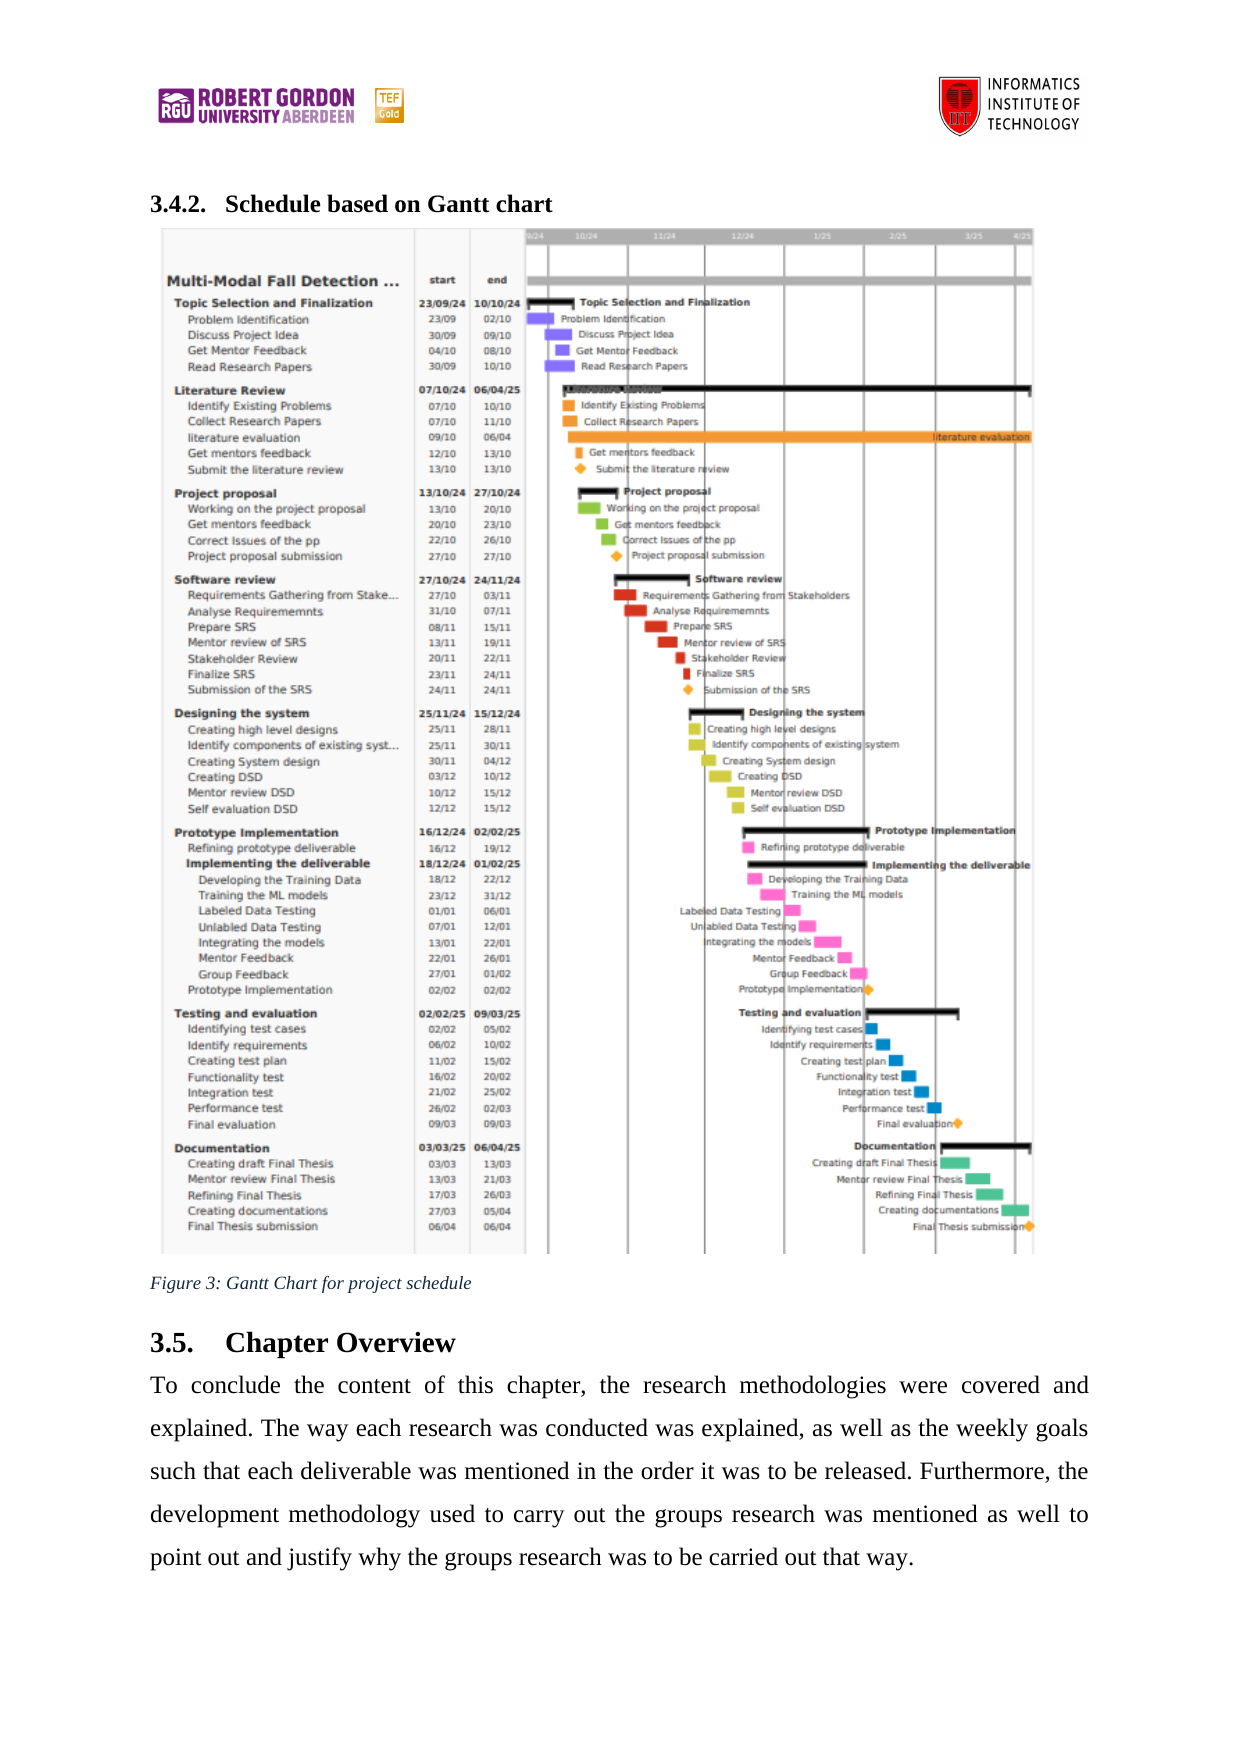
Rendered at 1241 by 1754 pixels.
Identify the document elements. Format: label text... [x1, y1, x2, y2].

text Figure 3: Gantt Chart for project schedule [150, 1272, 1090, 1294]
picture [150, 228, 1039, 1254]
subtitle Chapter Overview [150, 1325, 1090, 1359]
subtitle Schedule based on Gantt chart [150, 189, 1090, 217]
text To conclude the content of this chapter, the research methodologies were covered and explained. The way each research was conducted was explained, as well as the weekly goals such that each deliverable was mentioned in the order it was to be released. Furthermore, the development methodology used to carry out the groups research was mentioned as well to point out and justify why the groups research was to be carried out that way. [150, 1370, 1090, 1571]
picture [927, 75, 1091, 143]
picture [150, 82, 413, 129]
